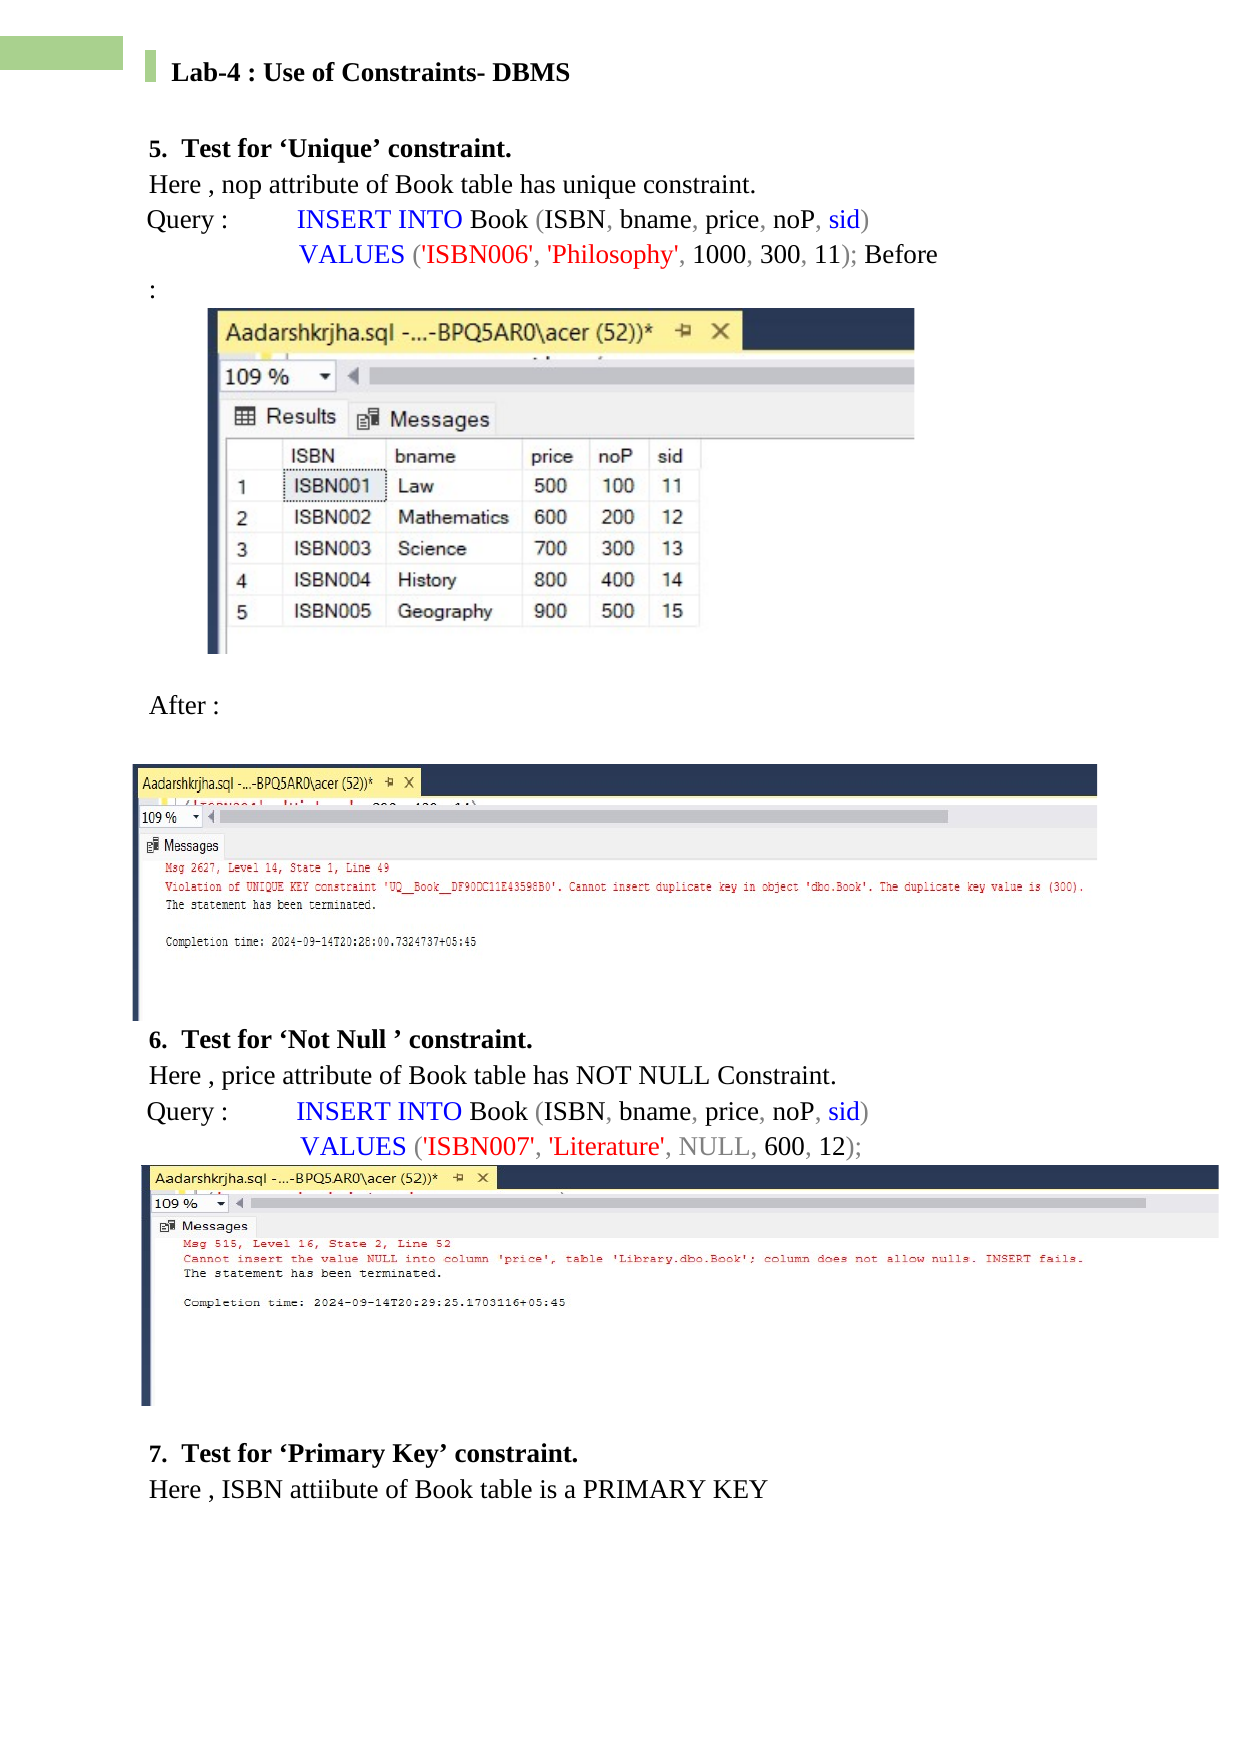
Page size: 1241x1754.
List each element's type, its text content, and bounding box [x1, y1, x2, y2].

list Test for ‘Primary Key’ constraint. [148, 1438, 1207, 1469]
picture [141, 1165, 1219, 1406]
picture [207, 308, 915, 654]
text After : [148, 689, 1207, 720]
text Here , ISBN attiibute of Book table is a PRIMARY KEY [148, 1473, 1207, 1504]
text VALUES ('ISBN006', 'Philosophy', 1000, 300, 11); Before : [148, 238, 939, 304]
text Here , nop attribute of Book table has unique constraint. [148, 168, 1207, 199]
text VALUES ('ISBN007', 'Literature', NULL, 600, 12); [300, 1130, 1207, 1161]
text Query : INSERT INTO Book (ISBN, bname, price, noP, sid) [123, 203, 1207, 234]
picture [132, 764, 1098, 1021]
list Test for ‘Unique’ constraint. [148, 132, 1207, 163]
text Query : INSERT INTO Book (ISBN, bname, price, noP, sid) [123, 1094, 1207, 1126]
text Here , price attribute of Book table has NOT NULL Constraint. [148, 1059, 1207, 1090]
list Test for ‘Not Null ’ constraint. [148, 1023, 1207, 1055]
